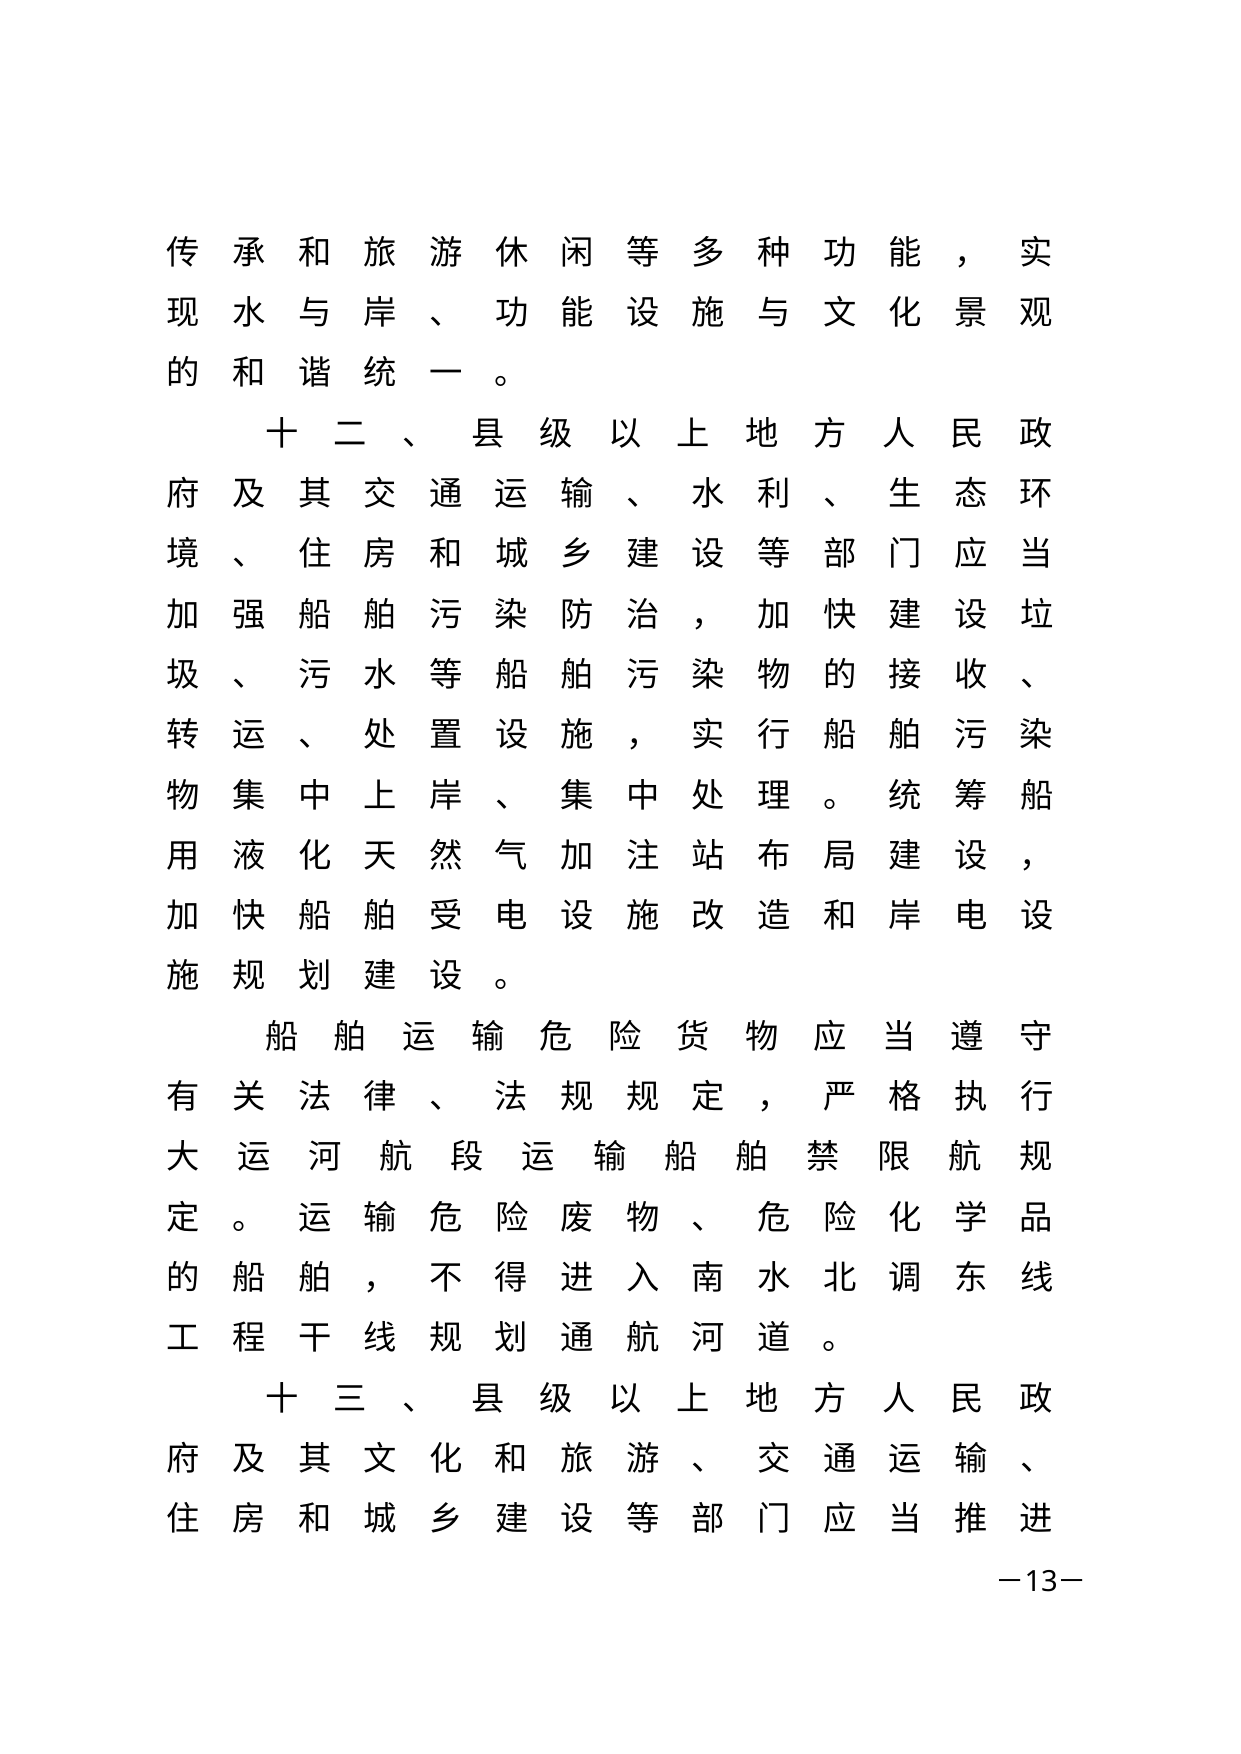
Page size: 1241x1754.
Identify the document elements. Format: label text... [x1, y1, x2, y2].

list 船舶运输危险货物应当遵守有关法律、法规规定，严格执行大运河航段运输船舶禁限航规定。运输危险废物、危险化学品的船舶，不得进入南水北调东线工程干线规划通航河道。 [167, 1003, 1085, 1365]
list 十三、县级以上地方人民政府及其文化和旅游、交通运输、住房和城乡建设等部门应当推进大运河旅游风景道路规划建设，发展沿线地区之间、城市中心直达大运河景区的旅游专线，开发大运河城市旅游观光巴士，建设水上游览专用码头、生态骑行车道和人行步道等休闲慢行绿道系统，积极推动跨区域大运河水上游览体系建设。 [167, 1365, 1085, 1546]
list 十二、县级以上地方人民政府及其交通运输、水利、生态环境、住房和城乡建设等部门应当加强船舶污染防治，加快建设垃圾、污水等船舶污染物的接收、转运、处置设施，实行船舶污染物集中上岸、集中处理。统筹船用液化天然气加注站布局建设，加快船舶受电设施改造和岸电设施规划建设。 [167, 400, 1085, 1003]
